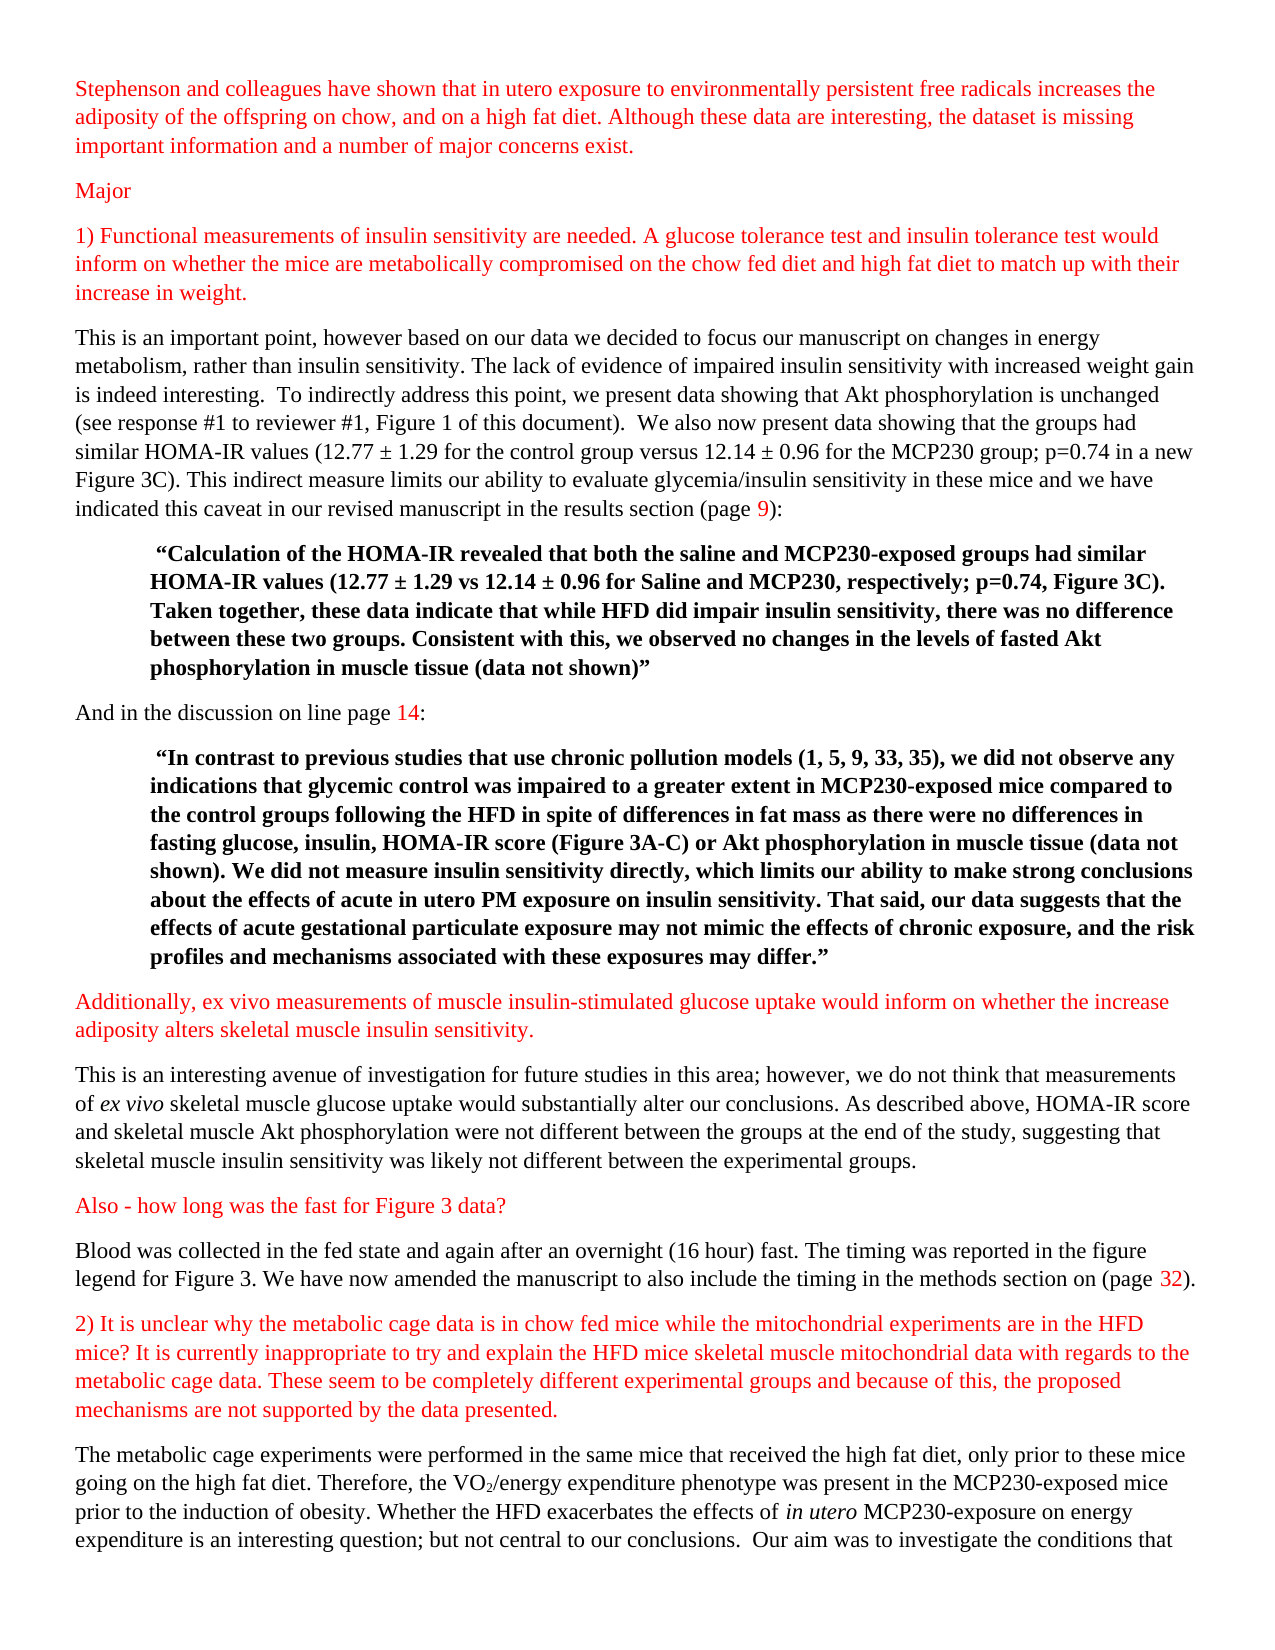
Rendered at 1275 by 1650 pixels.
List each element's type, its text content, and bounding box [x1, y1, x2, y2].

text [75, 1441, 1200, 1553]
text Stephenson and colleagues have shown that in utero exposure to environmentally persistent free radicals increases the adiposity of the offspring on chow, and on a high fat diet. Although these data are interesting, the dataset is missing important information and a number of major concerns exist. [75, 75, 1200, 158]
text Major [75, 177, 1200, 203]
text 2) It is unclear why the metabolic cage data is in chow fed mice while the mitochondrial experiments are in the HFD mice? It is currently inappropriate to try and explain the HFD mice skeletal muscle mitochondrial data with regards to the metabolic cage data. These seem to be completely different experimental groups and because of this, the proposed mechanisms are not supported by the data presented. [75, 1311, 1200, 1422]
text “Calculation of the HOMA-IR revealed that both the saline and MCP230-exposed groups had similar HOMA-IR values (12.77 ± 1.29 vs 12.14 ± 0.96 for Saline and MCP230, respectively; p=0.74, Figure 3C). Taken together, these data indicate that while HFD did impair insulin sensitivity, there was no difference between these two groups. Consistent with this, we observed no changes in the levels of fasted Akt phosphorylation in muscle tissue (data not shown)” [150, 540, 1200, 680]
text This is an important point, however based on our data we decided to focus our manuscript on changes in energy metabolism, rather than insulin sensitivity. The lack of evidence of impaired insulin sensitivity with increased weight gain is indeed interesting. To indirectly address this point, we present data showing that Akt phosphorylation is unchanged (see response #1 to reviewer #1, Figure 1 of this document). We also now present data showing that the groups had similar HOMA-IR values (12.77 ± 1.29 for the control group versus 12.14 ± 0.96 for the MCP230 group; p=0.74 in a new Figure 3C). This indirect measure limits our ability to evaluate glycemia/insulin sensitivity in these mice and we have indicated this caveat in our revised manuscript in the results section (page 9): [75, 324, 1200, 521]
text 1) Functional measurements of insulin sensitivity are needed. A glucose tolerance test and insulin tolerance test would inform on whether the mice are metabolically compromised on the chow fed diet and high fat diet to match up with their increase in weight. [75, 222, 1200, 305]
text This is an interesting avenue of investigation for future studies in this area; however, we do not think that measurements of ex vivo skeletal muscle glucose uptake would substantially alter our conclusions. As described above, HOMA-IR score and skeletal muscle Akt phosphorylation were not different between the groups at the end of the study, suggesting that skeletal muscle insulin sensitivity was likely not different between the experimental groups. [75, 1061, 1200, 1173]
text Blood was collected in the fed state and again after an overnight (16 hour) fast. The timing was reported in the figure legend for Figure 3. We have now amended the manuscript to also include the timing in the methods section on (page 32). [75, 1237, 1200, 1292]
text Also - how long was the fast for Figure 3 data? [75, 1192, 1200, 1218]
text And in the discussion on line page 14: [75, 699, 1200, 725]
text “In contrast to previous studies that use chronic pollution models (1, 5, 9, 33, 35), we did not observe any indications that glycemic control was impaired to a greater extent in MCP230-exposed mice compared to the control groups following the HFD in spite of differences in fat mass as there were no differences in fasting glucose, insulin, HOMA-IR score (Figure 3A-C) or Akt phosphorylation in muscle tissue (data not shown). We did not measure insulin sensitivity directly, which limits our ability to make strong conclusions about the effects of acute in utero PM exposure on insulin sensitivity. That said, our data suggests that the effects of acute gestational particulate exposure may not mimic the effects of chronic exposure, and the risk profiles and mechanisms associated with these exposures may differ.” [150, 744, 1200, 969]
text Additionally, ex vivo measurements of muscle insulin-stimulated glucose uptake would inform on whether the increase adiposity alters skeletal muscle insulin sensitivity. [75, 988, 1200, 1043]
